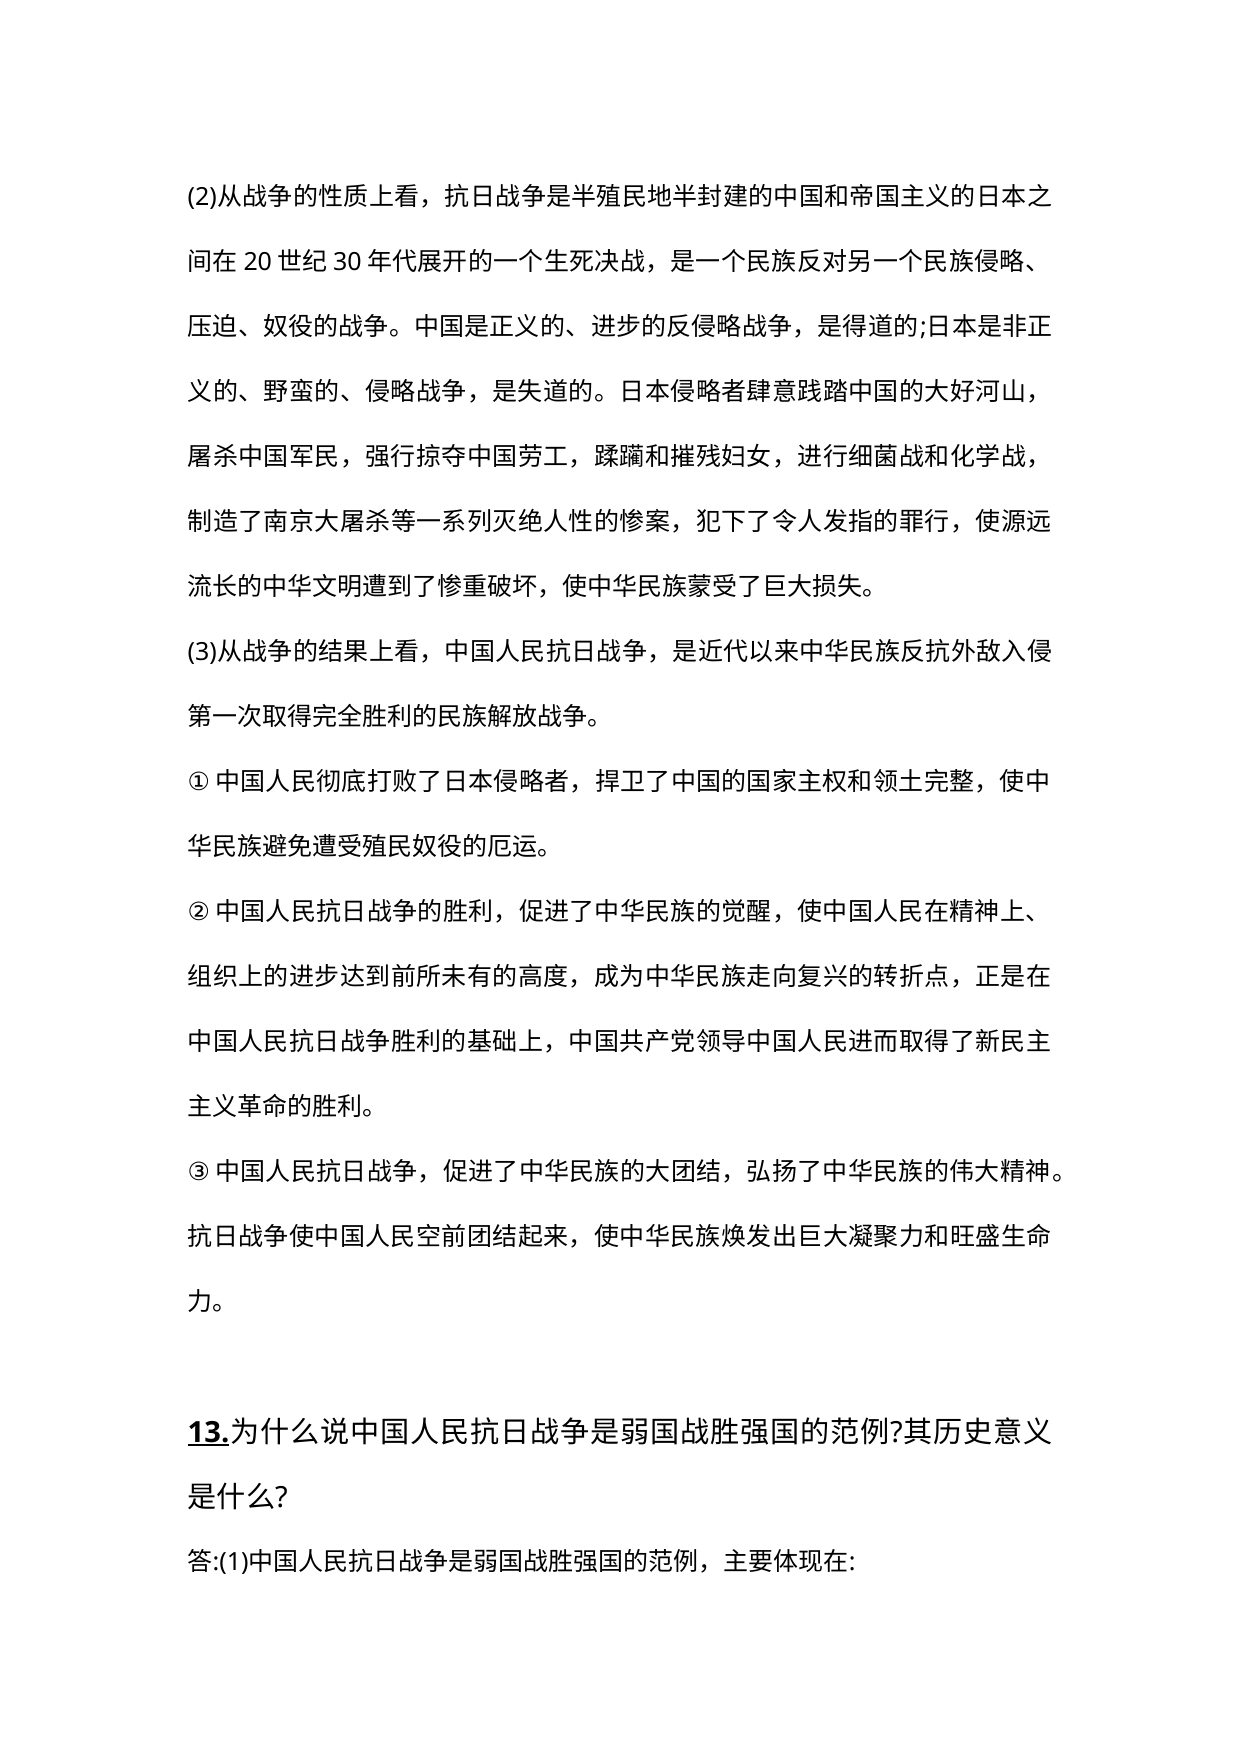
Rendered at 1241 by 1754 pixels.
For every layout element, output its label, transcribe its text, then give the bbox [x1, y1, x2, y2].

text 答:(1)中国人民抗日战争是弱国战胜强国的范例，主要体现在: [187, 1527, 1053, 1592]
text 13.为什么说中国人民抗日战争是弱国战胜强国的范例?其历史意义是什么? [187, 1397, 1053, 1527]
text ②中国人民抗日战争的胜利，促进了中华民族的觉醒，使中国人民在精神上、组织上的进步达到前所未有的高度，成为中华民族走向复兴的转折点，正是在中国人民抗日战争胜利的基础上，中国共产党领导中国人民进而取得了新民主主义革命的胜利。 [187, 877, 1053, 1137]
text (3)从战争的结果上看，中国人民抗日战争，是近代以来中华民族反抗外敌入侵第一次取得完全胜利的民族解放战争。 [187, 617, 1053, 747]
text (2)从战争的性质上看，抗日战争是半殖民地半封建的中国和帝国主义的日本之间在20世纪30年代展开的一个生死决战，是一个民族反对另一个民族侵略、压迫、奴役的战争。中国是正义的、进步的反侵略战争，是得道的;日本是非正义的、野蛮的、侵略战争，是失道的。日本侵略者肆意践踏中国的大好河山，屠杀中国军民，强行掠夺中国劳工，蹂躏和摧残妇女，进行细菌战和化学战，制造了南京大屠杀等一系列灭绝人性的惨案，犯下了令人发指的罪行，使源远流长的中华文明遭到了惨重破坏，使中华民族蒙受了巨大损失。 [187, 162, 1053, 617]
text ③中国人民抗日战争，促进了中华民族的大团结，弘扬了中华民族的伟大精神。抗日战争使中国人民空前团结起来，使中华民族焕发出巨大凝聚力和旺盛生命力。 [187, 1137, 1053, 1332]
text ①中国人民彻底打败了日本侵略者，捍卫了中国的国家主权和领土完整，使中华民族避免遭受殖民奴役的厄运。 [187, 747, 1053, 877]
